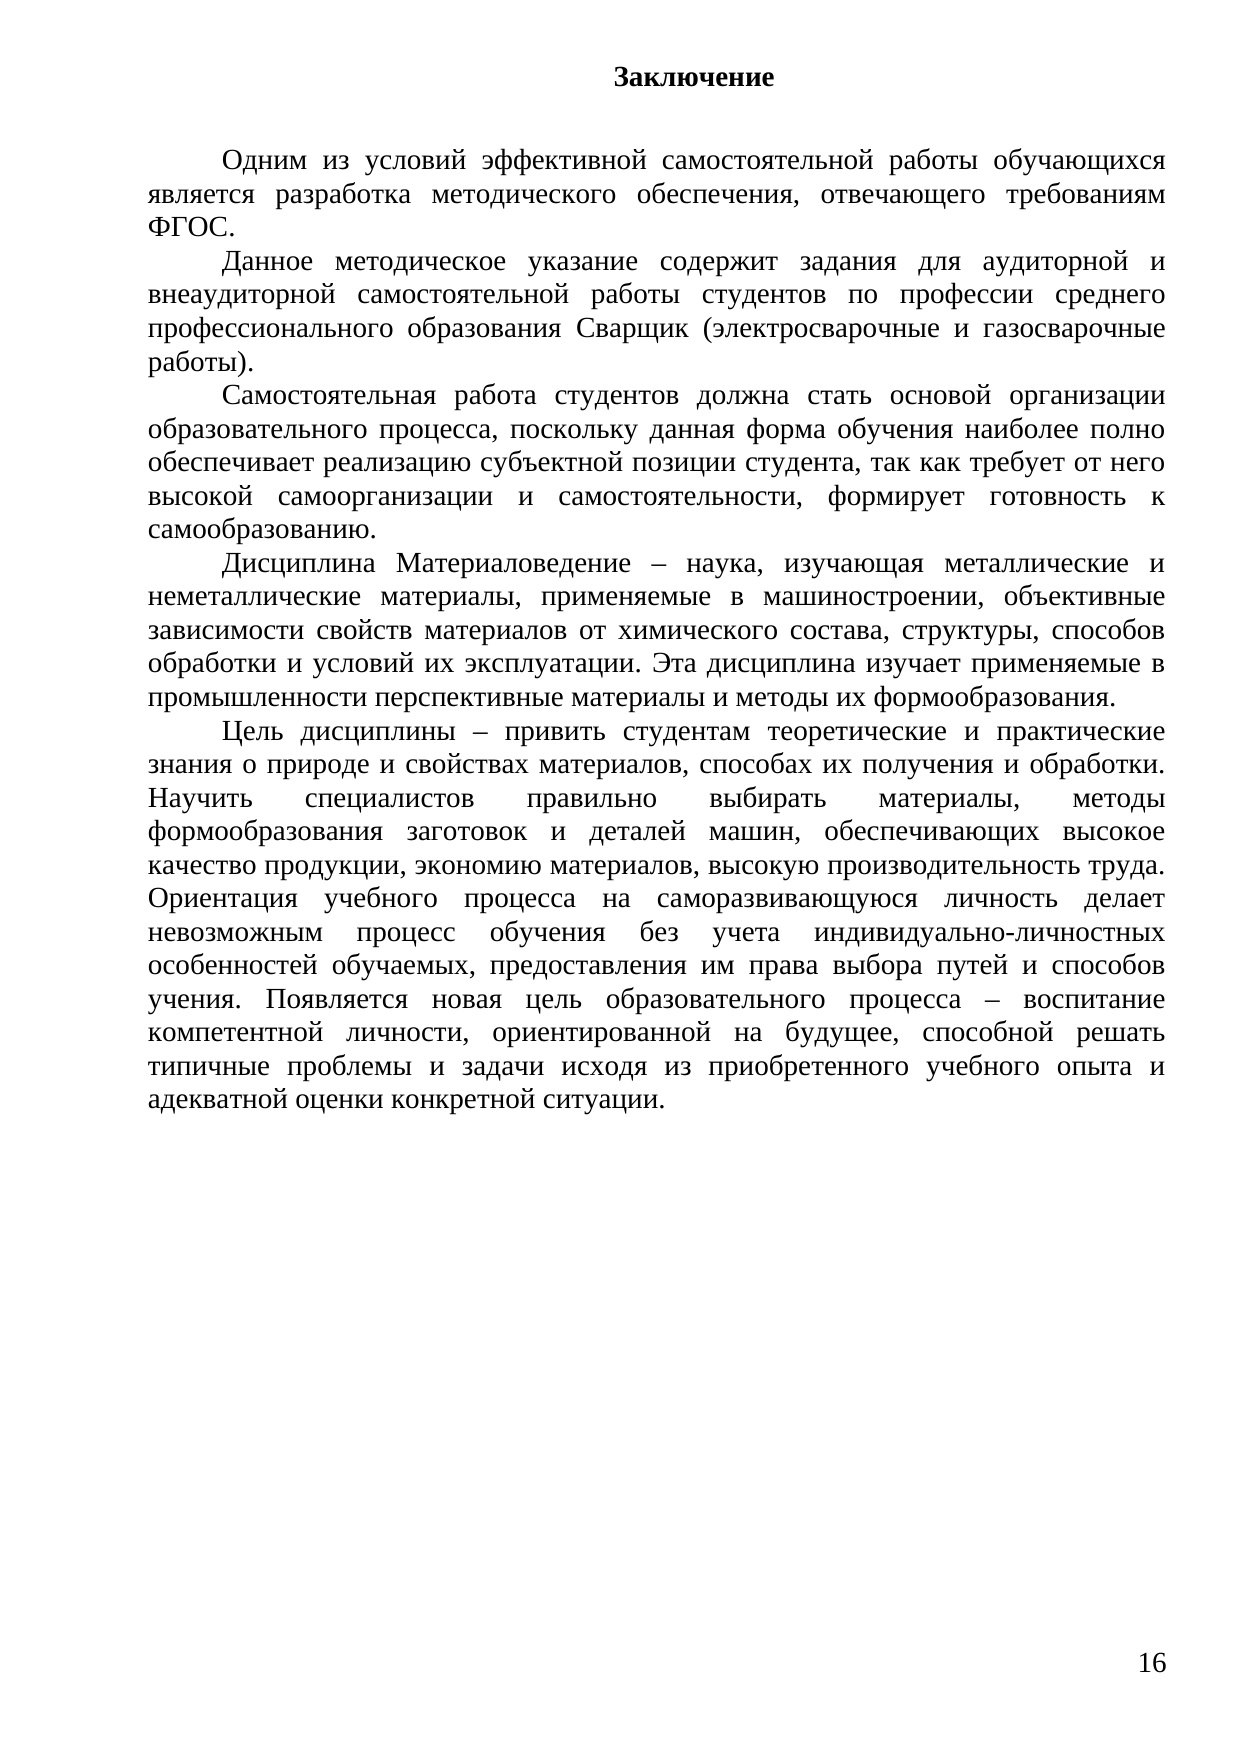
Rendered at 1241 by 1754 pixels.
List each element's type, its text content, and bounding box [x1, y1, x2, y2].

subtitle Заключение [148, 59, 1166, 93]
text Данное методическое указание содержит задания для аудиторной и внеаудиторной самостоятельной работы студентов по профессии среднего профессионального образования Сварщик (электросварочные и газосварочные работы). [148, 243, 1166, 377]
text Самостоятельная работа студентов должна стать основой организации образовательного процесса, поскольку данная форма обучения наиболее полно обеспечивает реализацию субъектной позиции студента, так как требует от него высокой самоорганизации и самостоятельности, формирует готовность к самообразованию. [148, 377, 1166, 545]
text Цель дисциплины – привить студентам теоретические и практические знания о природе и свойствах материалов, способах их получения и обработки. Научить специалистов правильно выбирать материалы, методы формообразования заготовок и деталей машин, обеспечивающих высокое качество продукции, экономию материалов, высокую производительность труда. Ориентация учебного процесса на саморазвивающуюся личность делает невозможным процесс обучения без учета индивидуально-личностных особенностей обучаемых, предоставления им права выбора путей и способов учения. Появляется новая цель образовательного процесса – воспитание компетентной личности, ориентированной на будущее, способной решать типичные проблемы и задачи исходя из приобретенного учебного опыта и адекватной оценки конкретной ситуации. [148, 713, 1166, 1115]
text Одним из условий эффективной самостоятельной работы обучающихся является разработка методического обеспечения, отвечающего требованиям ФГОС. [148, 142, 1166, 243]
text Дисциплина Материаловедение – наука, изучающая металлические и неметаллические материалы, применяемые в машиностроении, объективные зависимости свойств материалов от химического состава, структуры, способов обработки и условий их эксплуатации. Эта дисциплина изучает применяемые в промышленности перспективные материалы и методы их формообразования. [148, 545, 1166, 713]
